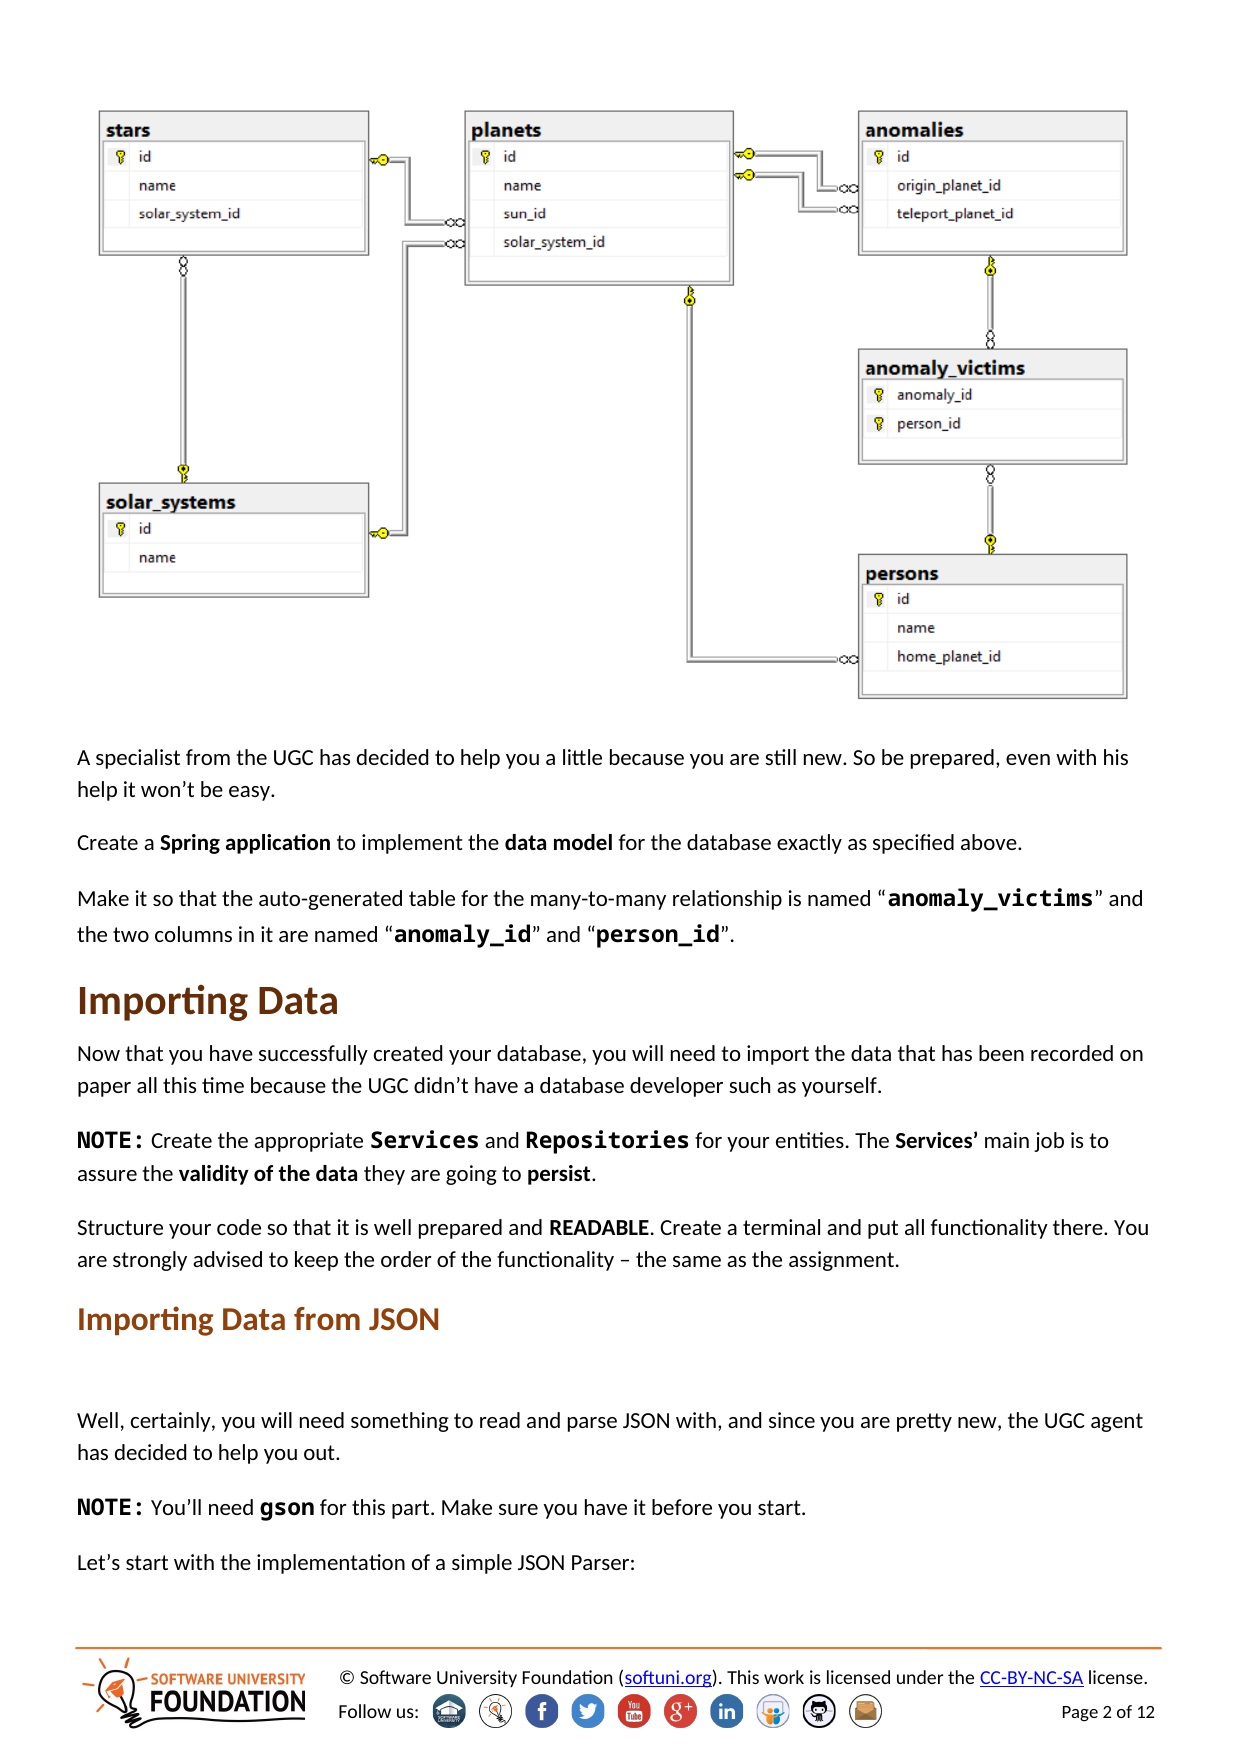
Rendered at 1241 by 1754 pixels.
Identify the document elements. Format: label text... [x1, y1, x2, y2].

picture [81, 1656, 305, 1729]
picture [617, 1694, 651, 1728]
picture [849, 1694, 882, 1728]
text Well, certainly, you will need something to read and parse JSON with, and since you are pretty new, the UGC agent has decided to help you out. [77, 1406, 1163, 1466]
picture [432, 1694, 466, 1728]
text NOTE: Create the appropriate Services and Repositories for your entities. The Services’ main job is to assure the validity of the data they are going to persist. [77, 1124, 1163, 1188]
text NOTE: You’ll need gson for this part. Make sure you have it before you start. [77, 1491, 1163, 1522]
picture [756, 1694, 790, 1728]
picture [802, 1694, 836, 1728]
text Let’s start with the implementation of a simple JSON Parser: [77, 1548, 1163, 1576]
subtitle Importing Data [77, 974, 1163, 1025]
text Structure your code so that it is well prepared and READABLE. Create a terminal and put all functionality there. You are strongly advised to keep the order of the functionality – the same as the assignment. [77, 1213, 1163, 1273]
text A specialist from the UGC has decided to help you a little because you are still new. So be prepared, even with his help it won’t be easy. [77, 743, 1163, 803]
picture [571, 1694, 605, 1728]
picture [479, 1694, 512, 1728]
picture [710, 1694, 744, 1728]
picture [77, 87, 1164, 719]
picture [664, 1694, 697, 1728]
text Create a Spring application to implement the data model for the database exactly as specified above. [77, 828, 1163, 857]
text Now that you have successfully created your database, you will need to import the data that has been recorded on paper all this time because the UGC didn’t have a database developer such as yourself. [77, 1039, 1163, 1099]
text Make it so that the auto-generated table for the many-to-many relationship is named “anomaly_victims” and the two columns in it are named “anomaly_id” and “person_id”. [77, 882, 1163, 949]
subtitle Importing Data from JSON [77, 1298, 1163, 1338]
picture [525, 1694, 559, 1728]
